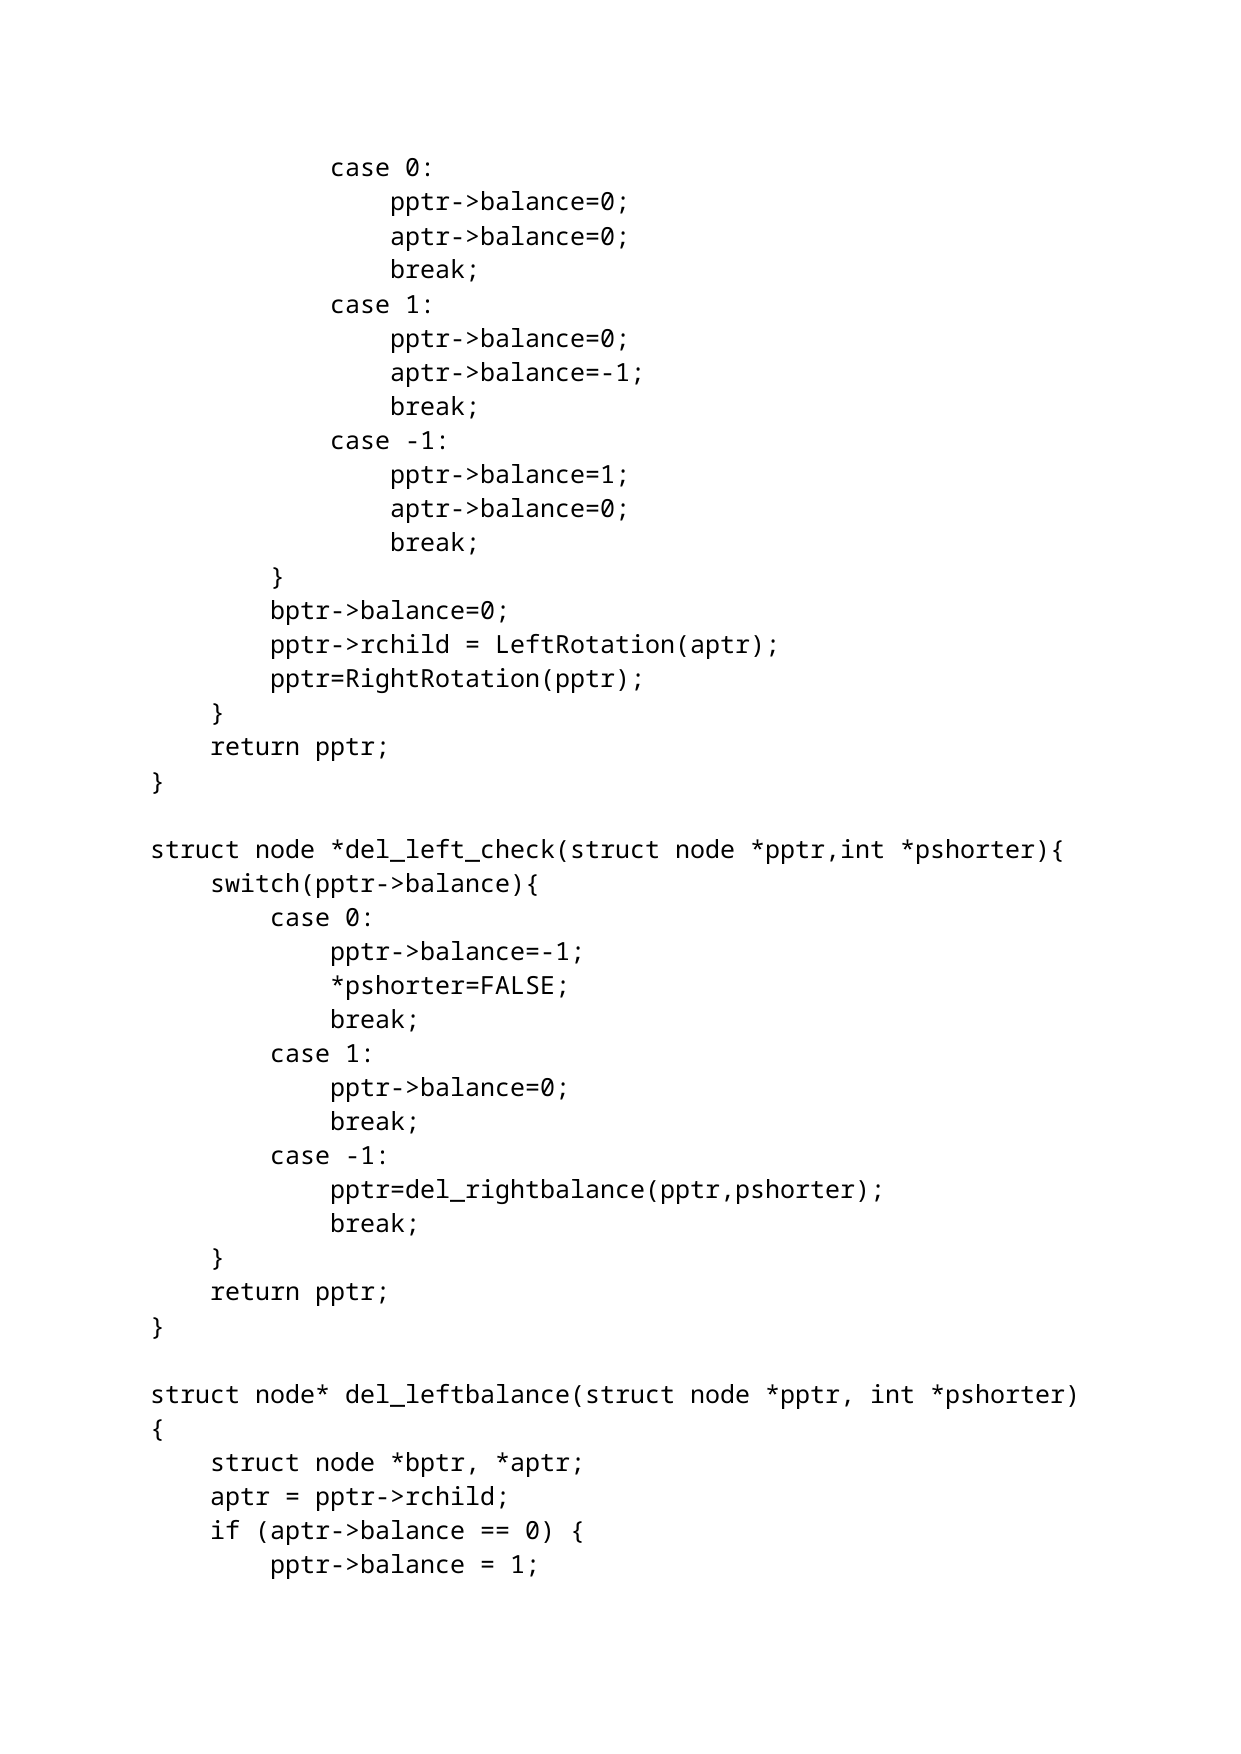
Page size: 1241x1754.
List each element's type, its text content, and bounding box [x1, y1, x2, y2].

text pptr->rchild = LeftRotation(aptr); [150, 627, 1090, 661]
text pptr=del_rightbalance(pptr,pshorter); [150, 1172, 1090, 1206]
text case -1: [150, 422, 1090, 457]
text struct node* del_leftbalance(struct node *pptr, int *pshorter){ [150, 1376, 1090, 1444]
text break; [150, 525, 1090, 559]
text struct node *del_left_check(struct node *pptr,int *pshorter){ [150, 831, 1090, 865]
text pptr->balance = 1; [150, 1547, 1090, 1581]
text aptr = pptr->rchild; [150, 1478, 1090, 1512]
text pptr->balance=0; [150, 184, 1090, 218]
text bptr->balance=0; [150, 593, 1090, 627]
text pptr->balance=1; [150, 457, 1090, 491]
text pptr->balance=-1; [150, 933, 1090, 967]
text struct node *bptr, *aptr; [150, 1444, 1090, 1478]
text aptr->balance=0; [150, 218, 1090, 252]
text } [150, 559, 1090, 593]
text if (aptr->balance == 0) { [150, 1512, 1090, 1547]
text return pptr; [150, 729, 1090, 763]
text aptr->balance=0; [150, 491, 1090, 525]
text } [150, 763, 1090, 797]
text } [150, 695, 1090, 729]
text break; [150, 1002, 1090, 1036]
text break; [150, 1206, 1090, 1240]
text case 1: [150, 1036, 1090, 1070]
text pptr->balance=0; [150, 1070, 1090, 1104]
text case 0: [150, 150, 1090, 184]
text pptr=RightRotation(pptr); [150, 661, 1090, 695]
text *pshorter=FALSE; [150, 967, 1090, 1002]
text return pptr; [150, 1274, 1090, 1308]
text switch(pptr->balance){ [150, 865, 1090, 899]
text } [150, 1308, 1090, 1342]
text case 1: [150, 286, 1090, 320]
text break; [150, 388, 1090, 422]
text pptr->balance=0; [150, 320, 1090, 354]
text break; [150, 1104, 1090, 1138]
text break; [150, 252, 1090, 286]
text case 0: [150, 899, 1090, 933]
text case -1: [150, 1138, 1090, 1172]
text } [150, 1240, 1090, 1274]
text aptr->balance=-1; [150, 354, 1090, 388]
